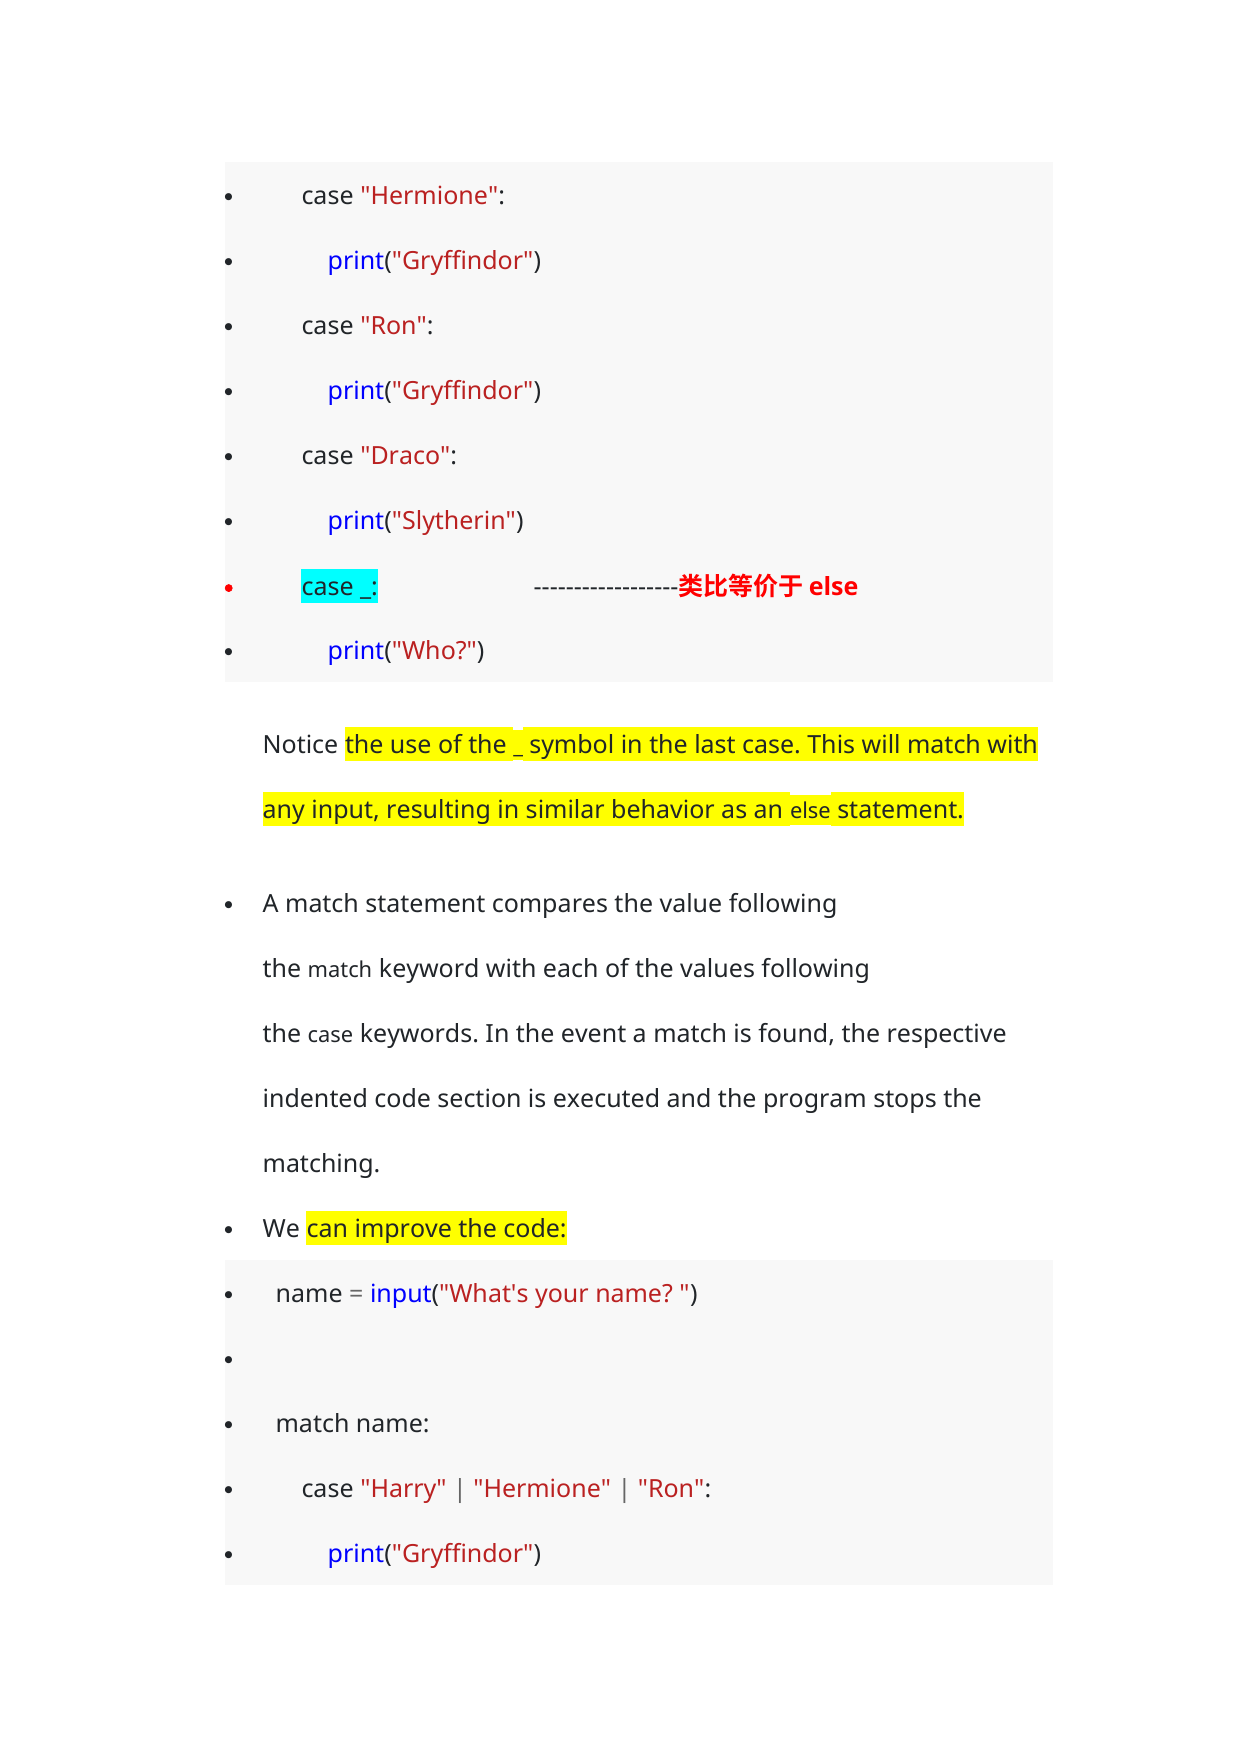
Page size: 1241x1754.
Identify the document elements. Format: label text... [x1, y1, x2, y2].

list case "Harry" | "Hermione" | "Ron": [225, 1455, 1053, 1520]
list A match statement compares the value following the match keyword with each of the values following the case keywords. In the event a match is found, the respective indented code section is executed and the program stops the matching. [225, 870, 1053, 1195]
list case "Hermione": [225, 162, 1053, 227]
list case "Draco": [225, 422, 1053, 487]
list name = input("What's your name? ") [225, 1260, 1053, 1325]
list print("Gryffindor") [225, 357, 1053, 422]
list match name: [225, 1390, 1053, 1455]
list case "Ron": [225, 292, 1053, 357]
list print("Gryffindor") [225, 227, 1053, 292]
list We can improve the code: [225, 1195, 1053, 1260]
list print("Who?") [225, 617, 1053, 682]
list print("Slytherin") [225, 487, 1053, 552]
text Notice the use of the _ symbol in the last case. This will match with any input, resulting in similar behavior as an else statement. [262, 711, 1053, 841]
list case _: ------------------类比等价于else [225, 552, 1053, 617]
list print("Gryffindor") [225, 1520, 1053, 1585]
